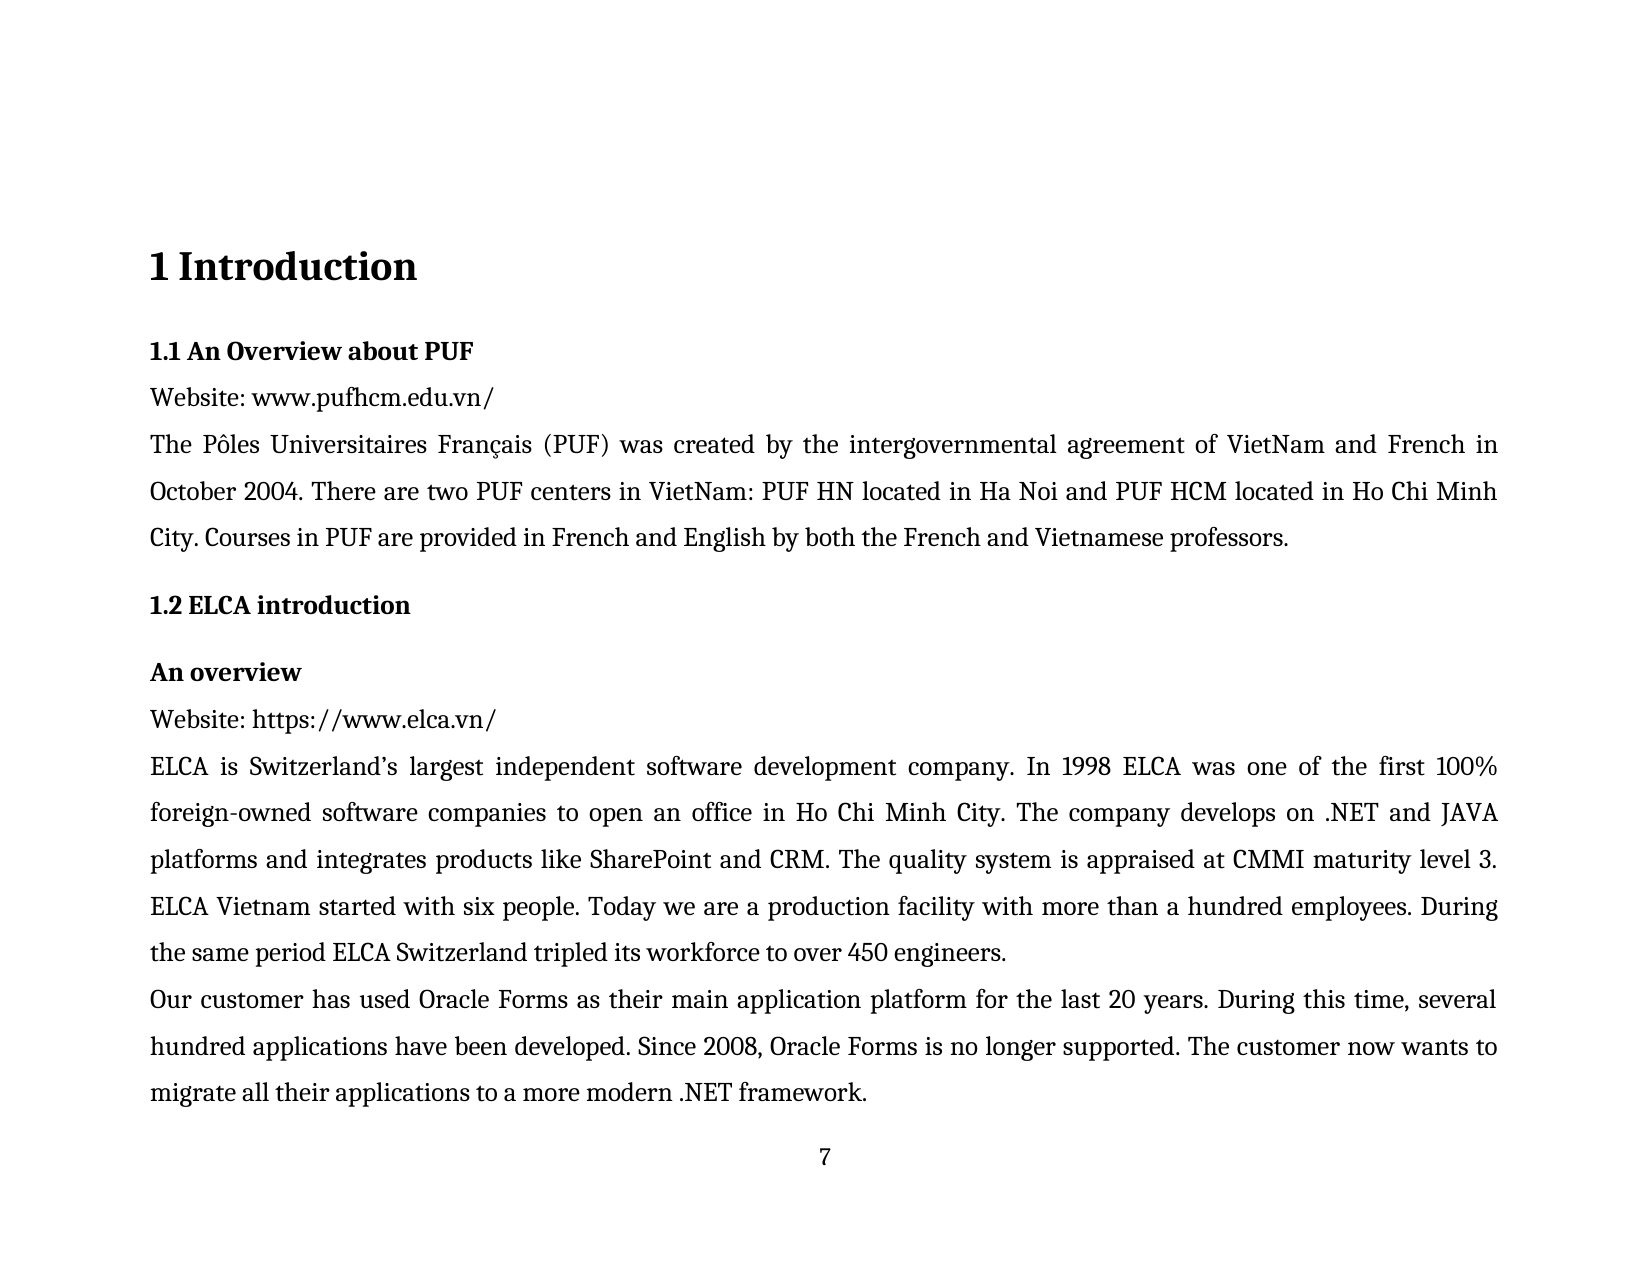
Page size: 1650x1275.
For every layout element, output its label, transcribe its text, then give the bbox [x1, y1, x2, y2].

text The Pôles Universitaires Français (PUF) was created by the intergovernmental agreement of VietNam and French in October 2004. There are two PUF centers in VietNam: PUF HN located in Ha Noi and PUF HCM located in Ho Chi Minh City. Courses in PUF are provided in French and English by both the French and Vietnamese professors. [150, 429, 1500, 554]
subtitle An overview [150, 657, 1500, 689]
subtitle 1.2 ELCA introduction [150, 590, 1500, 621]
text Our customer has used Oracle Forms as their main application platform for the last 20 years. During this time, several hundred applications have been developed. Since 2008, Oracle Forms is no longer supported. The customer now wants to migrate all their applications to a more modern .NET framework. [150, 984, 1500, 1109]
text Website: https://www.elca.vn/ [150, 704, 1500, 735]
subtitle 1 Introduction [150, 243, 1500, 291]
text Website: www.pufhcm.edu.vn/ [150, 382, 1500, 414]
text ELCA is Switzerland’s largest independent software development company. In 1998 ELCA was one of the first 100% foreign-owned software companies to open an office in Ho Chi Minh City. The company develops on .NET and JAVA platforms and integrates products like SharePoint and CRM. The quality system is appraised at CMMI maturity level 3. ELCA Vietnam started with six people. Today we are a production facility with more than a hundred employees. During the same period ELCA Switzerland tripled its workforce to over 450 engineers. [150, 751, 1500, 969]
subtitle 1.1 An Overview about PUF [150, 336, 1500, 367]
